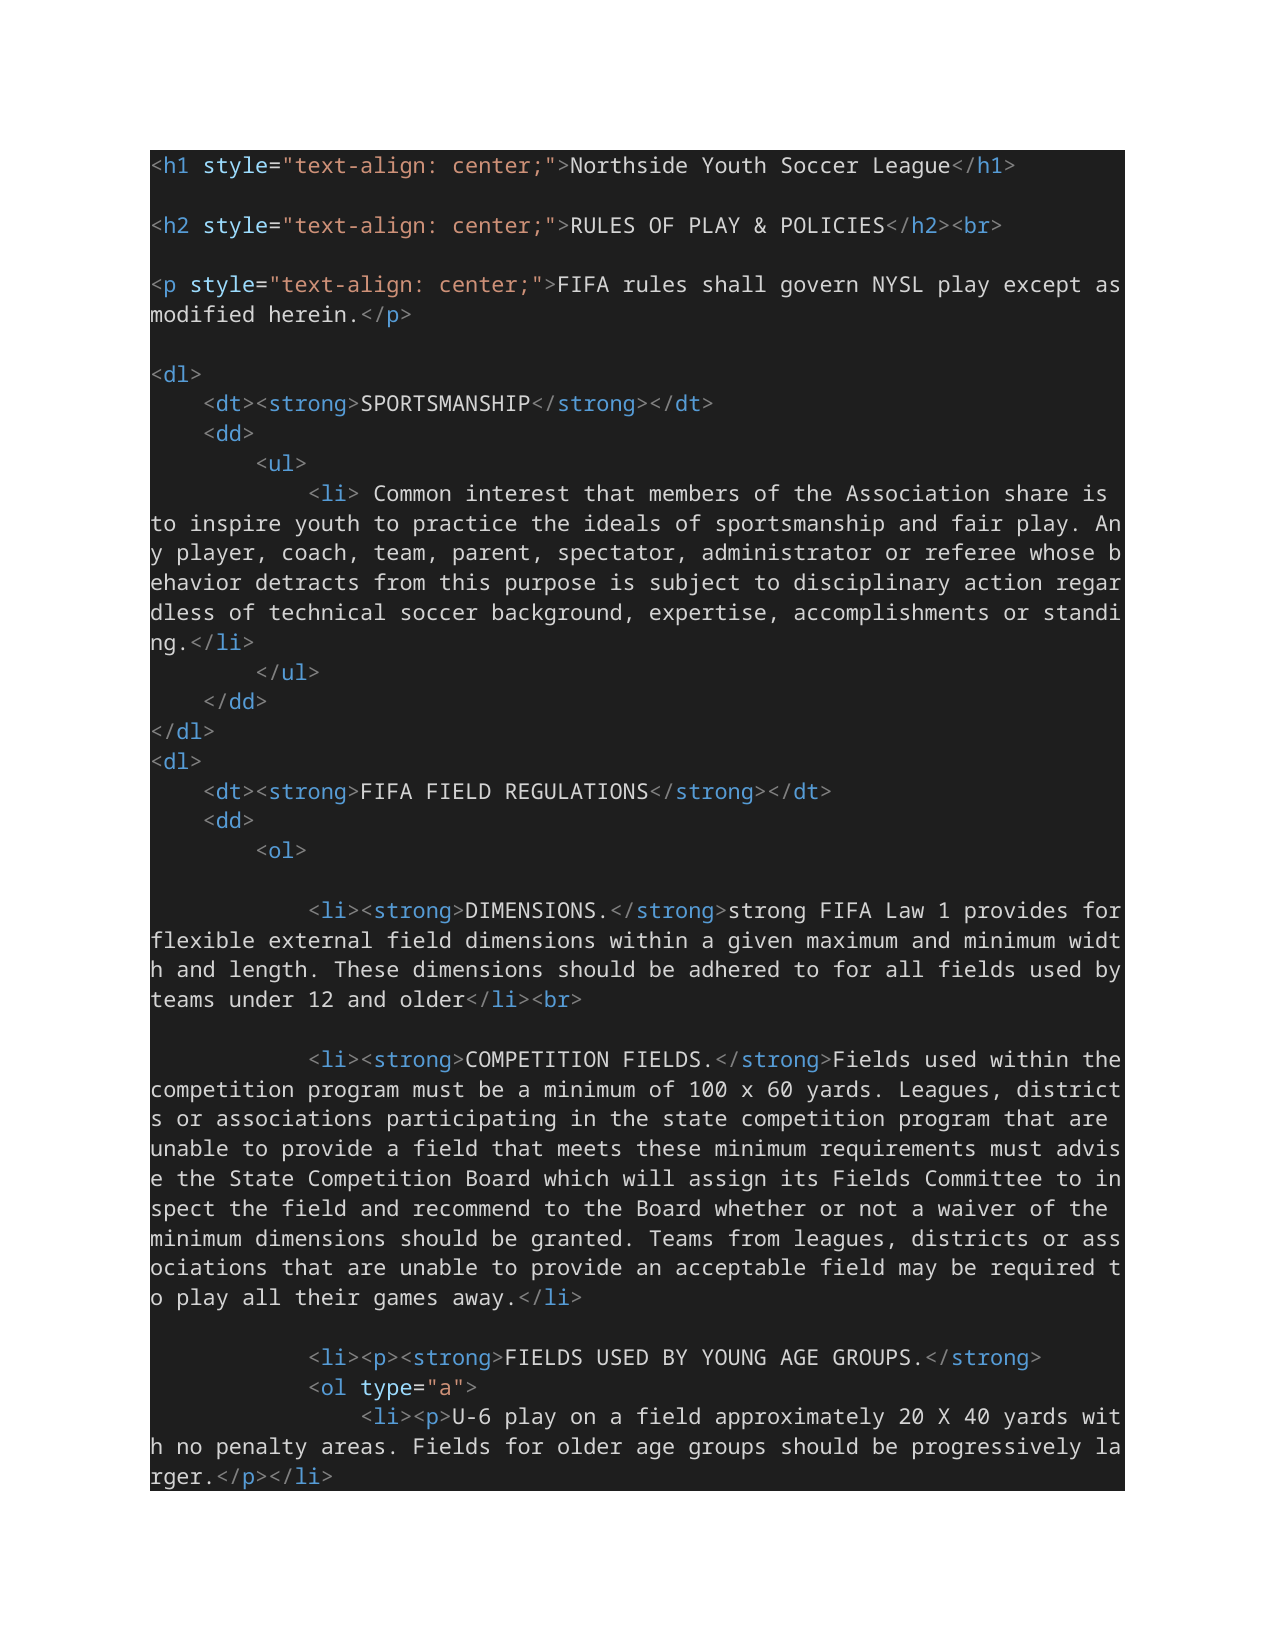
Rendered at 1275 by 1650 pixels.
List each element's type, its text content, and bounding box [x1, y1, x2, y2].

text </dl> [150, 716, 1125, 746]
text <dl> [150, 746, 1125, 776]
text <dd> [150, 805, 1125, 835]
text <li><strong>COMPETITION FIELDS.</strong>Fields used within the competition program must be a minimum of 100 x 60 yards. Leagues, districts or associations participating in the state competition program that are unable to provide a field that meets these minimum requirements must advise the State Competition Board which will assign its Fields Committee to inspect the field and recommend to the Board whether or not a waiver of the minimum dimensions should be granted. Teams from leagues, districts or associations that are unable to provide an acceptable field may be required to play all their games away.</li> [150, 1044, 1125, 1312]
text <ul> [150, 448, 1125, 478]
text <dl> [150, 358, 1125, 388]
text <dd> [150, 418, 1125, 448]
text </ul> [150, 656, 1125, 686]
text <li><strong>DIMENSIONS.</strong>strong FIFA Law 1 provides for flexible external field dimensions within a given maximum and minimum width and length. These dimensions should be adhered to for all fields used by teams under 12 and older</li><br> [150, 895, 1125, 1014]
text <h2 style="text-align: center;">RULES OF PLAY & POLICIES</h2><br> [150, 209, 1125, 239]
text <h1 style="text-align: center;">Northside Youth Soccer League</h1> [150, 150, 1125, 180]
text <li><p><strong>FIELDS USED BY YOUNG AGE GROUPS.</strong> [150, 1342, 1125, 1371]
text <li> Common interest that members of the Association share is to inspire youth to practice the ideals of sportsmanship and fair play. Any player, coach, team, parent, spectator, administrator or referee whose behavior detracts from this purpose is subject to disciplinary action regardless of technical soccer background, expertise, accomplishments or standing.</li> [150, 478, 1125, 656]
text <ol> [150, 835, 1125, 865]
text <ol type="a"> [150, 1371, 1125, 1401]
text <li><p>U-6 play on a field approximately 20 X 40 yards with no penalty areas. Fields for older age groups should be progressively larger.</p></li> [150, 1401, 1125, 1491]
text </dd> [150, 686, 1125, 716]
text <dt><strong>SPORTSMANSHIP</strong></dt> [150, 388, 1125, 418]
text <p style="text-align: center;">FIFA rules shall govern NYSL play except as modified herein.</p> [150, 269, 1125, 329]
text <dt><strong>FIFA FIELD REGULATIONS</strong></dt> [150, 776, 1125, 805]
